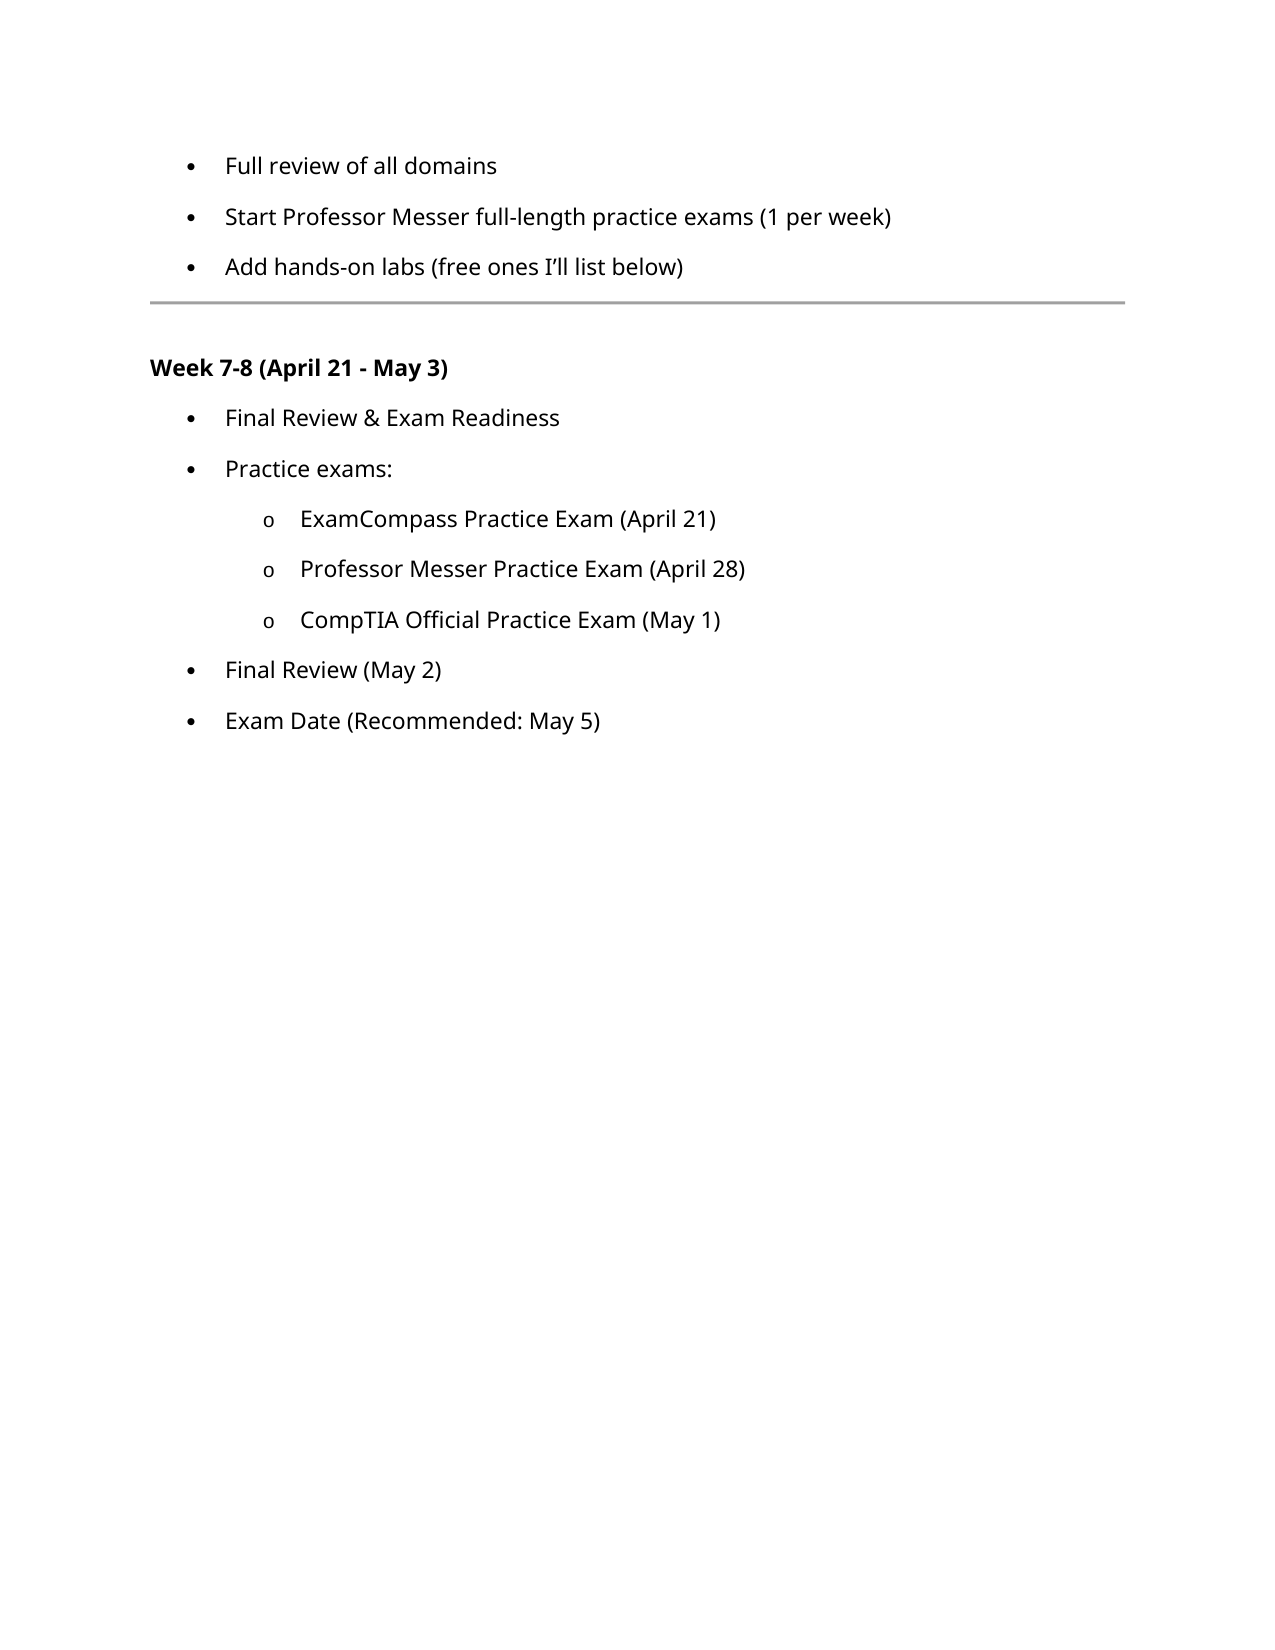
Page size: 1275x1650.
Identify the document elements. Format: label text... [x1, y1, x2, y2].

text Week 7-8 (April 21 - May 3) [150, 352, 1125, 383]
list Practice exams: [187, 452, 1125, 484]
list Professor Messer Practice Exam (April 28) [262, 553, 1125, 584]
list CompTIA Official Practice Exam (May 1) [262, 604, 1125, 635]
list Start Professor Messer full-length practice exams (1 per week) [187, 200, 1125, 232]
list Full review of all domains [187, 150, 1125, 181]
list Add hands-on labs (free ones I’ll list below) [187, 251, 1125, 282]
list Exam Date (Recommended: May 5) [187, 704, 1125, 736]
list Final Review (May 2) [187, 654, 1125, 685]
list Final Review & Exam Readiness [187, 402, 1125, 433]
list ExamCompass Practice Exam (April 21) [262, 503, 1125, 534]
